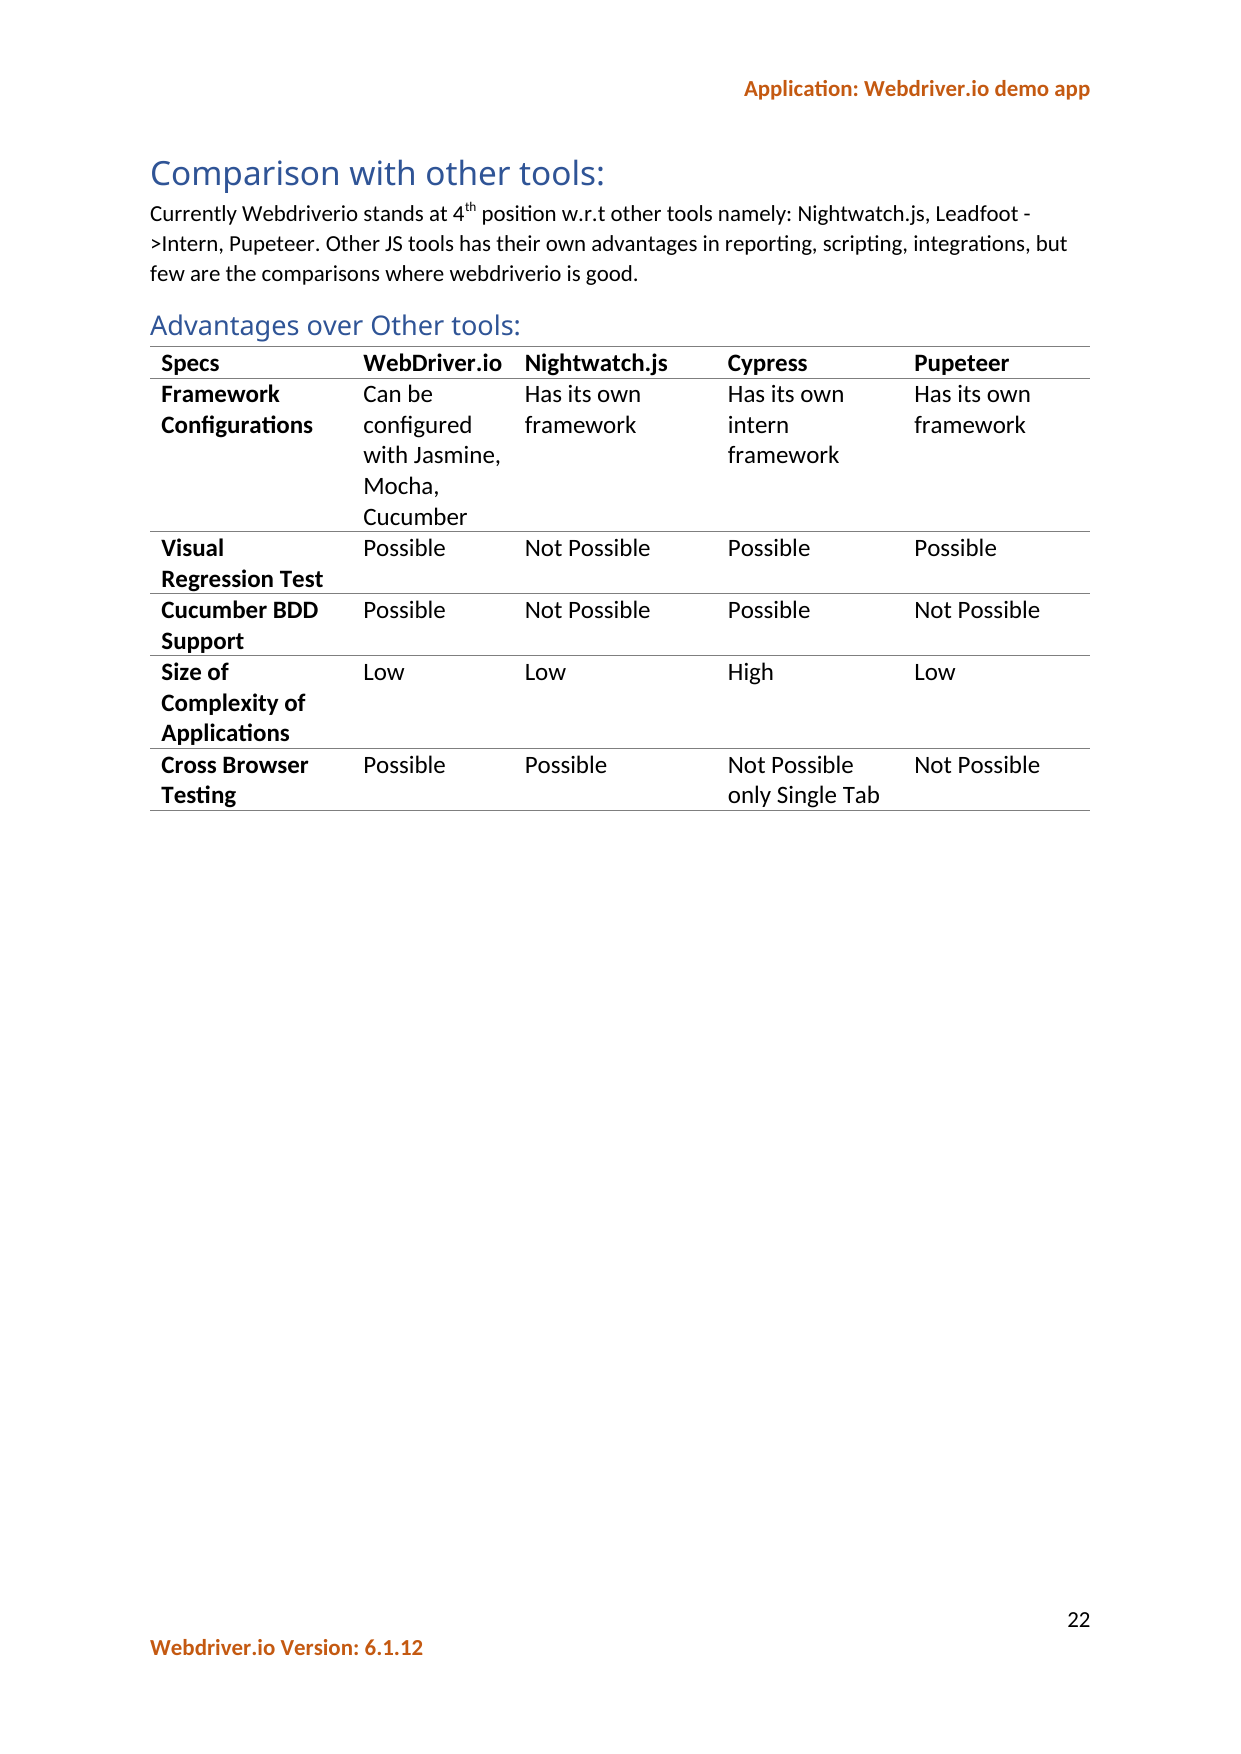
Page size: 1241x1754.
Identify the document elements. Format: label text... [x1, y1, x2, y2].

table_cell Low [352, 656, 513, 748]
table_header Pupeteer [903, 347, 1090, 378]
subtitle Comparison with other tools: [150, 150, 1090, 195]
table_cell Has its own framework [903, 379, 1090, 531]
table_cell Not Possible [903, 594, 1090, 655]
table_header Nightwatch.js [513, 347, 716, 378]
table_cell Visual Regression Test [150, 532, 352, 593]
table_cell Possible [716, 532, 903, 593]
subtitle Advantages over Other tools: [150, 306, 1090, 343]
table_cell Not Possible [903, 749, 1090, 810]
table_cell High [716, 656, 903, 748]
table_cell Has its own intern framework [716, 379, 903, 531]
table_cell Cross Browser Testing [150, 749, 352, 810]
table_header Specs [150, 347, 352, 378]
table_cell Not Possible only Single Tab [716, 749, 903, 810]
table_cell Low [513, 656, 716, 748]
table_cell Low [903, 656, 1090, 748]
table_header Cypress [716, 347, 903, 378]
text Currently Webdriverio stands at 4th position w.r.t other tools namely: Nightwatch.js, Leadfoot ->Intern, Pupeteer. Other JS tools has their own advantages in reporting, scripting, integrations, but few are the comparisons where webdriverio is good. [150, 199, 1090, 287]
table_cell Possible [716, 594, 903, 655]
table_cell Possible [352, 532, 513, 593]
table_cell Possible [513, 749, 716, 810]
table_cell Cucumber BDD Support [150, 594, 352, 655]
table_cell Not Possible [513, 594, 716, 655]
table_cell Possible [903, 532, 1090, 593]
table_cell Possible [352, 594, 513, 655]
table_cell Has its own framework [513, 379, 716, 531]
table_header WebDriver.io [352, 347, 513, 378]
table_cell Possible [352, 749, 513, 810]
table_cell Can be configured with Jasmine, Mocha, Cucumber [352, 379, 513, 531]
table_cell Not Possible [513, 532, 716, 593]
table_cell Framework Configurations [150, 379, 352, 531]
table_cell Size of Complexity of Applications [150, 656, 352, 748]
